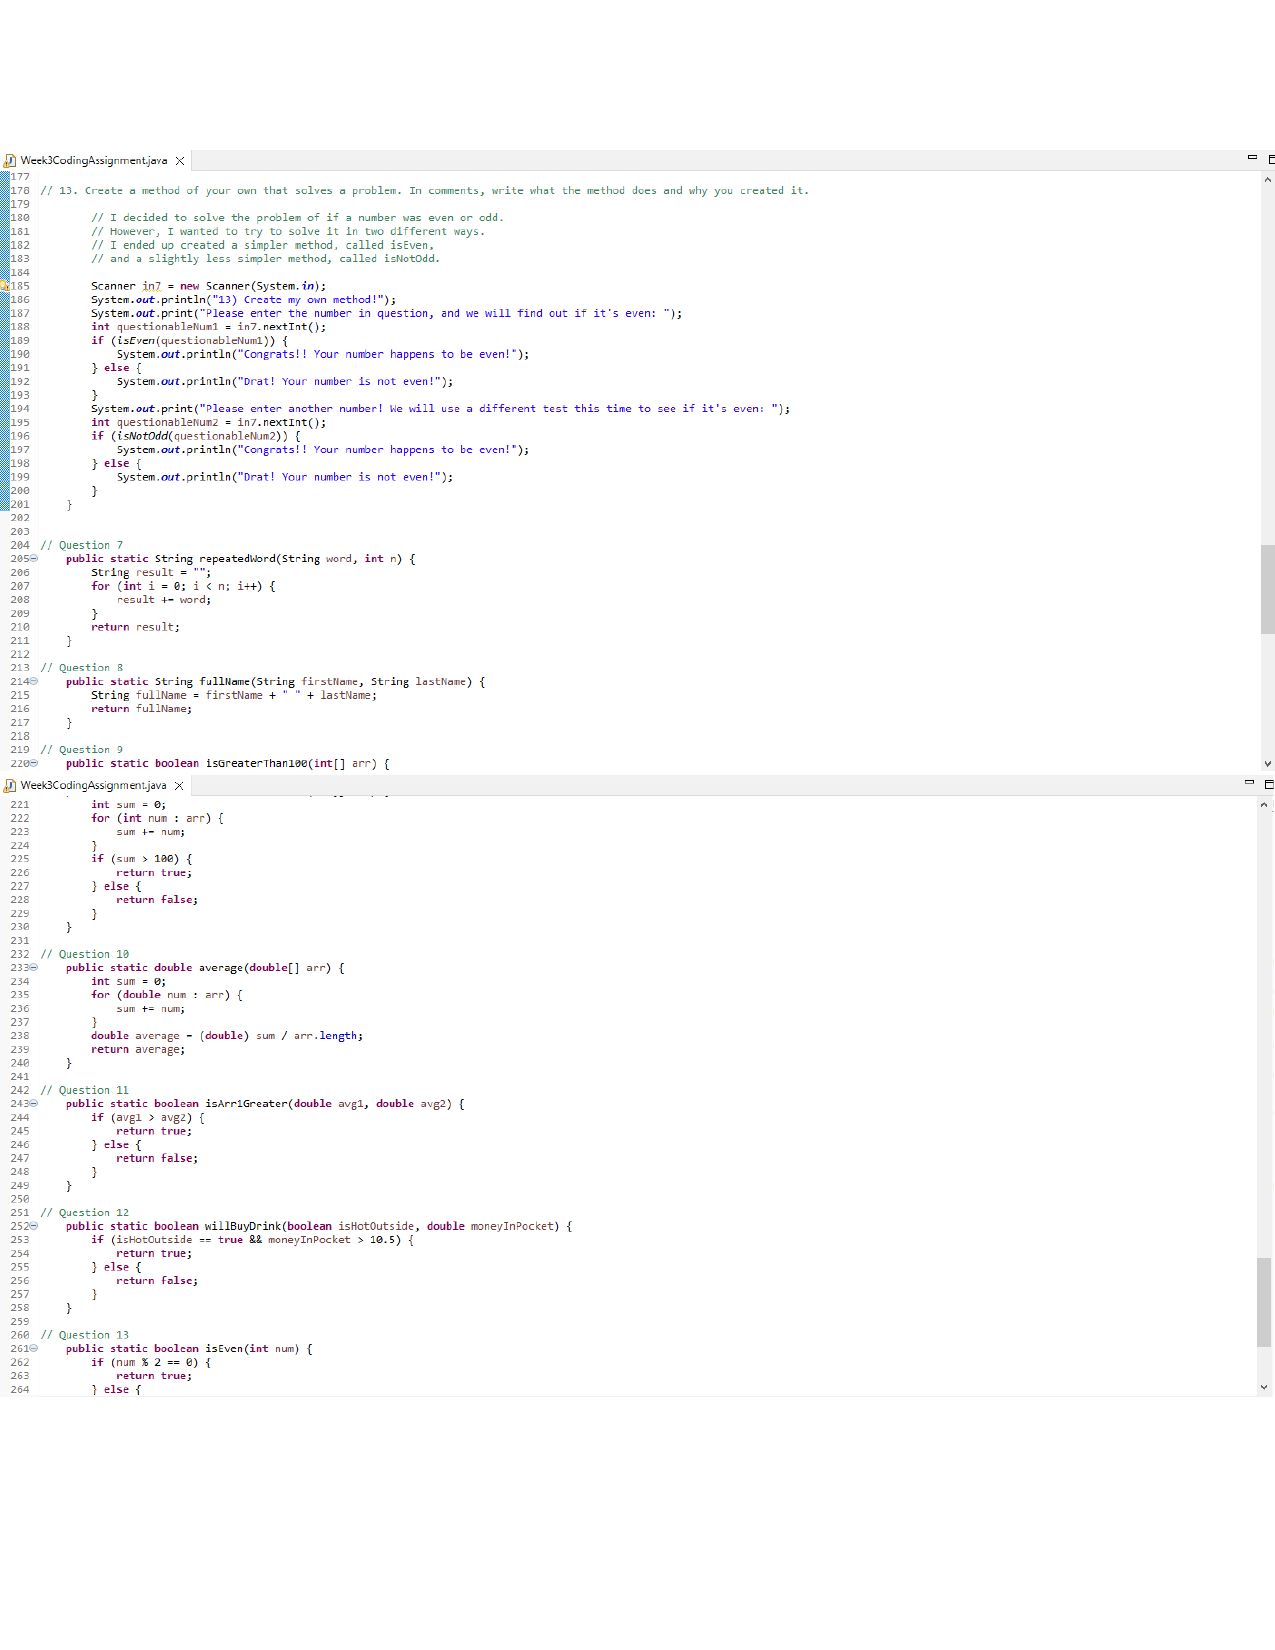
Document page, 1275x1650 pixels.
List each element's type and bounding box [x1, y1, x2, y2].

picture [0, 150, 1275, 771]
picture [0, 775, 1274, 1397]
